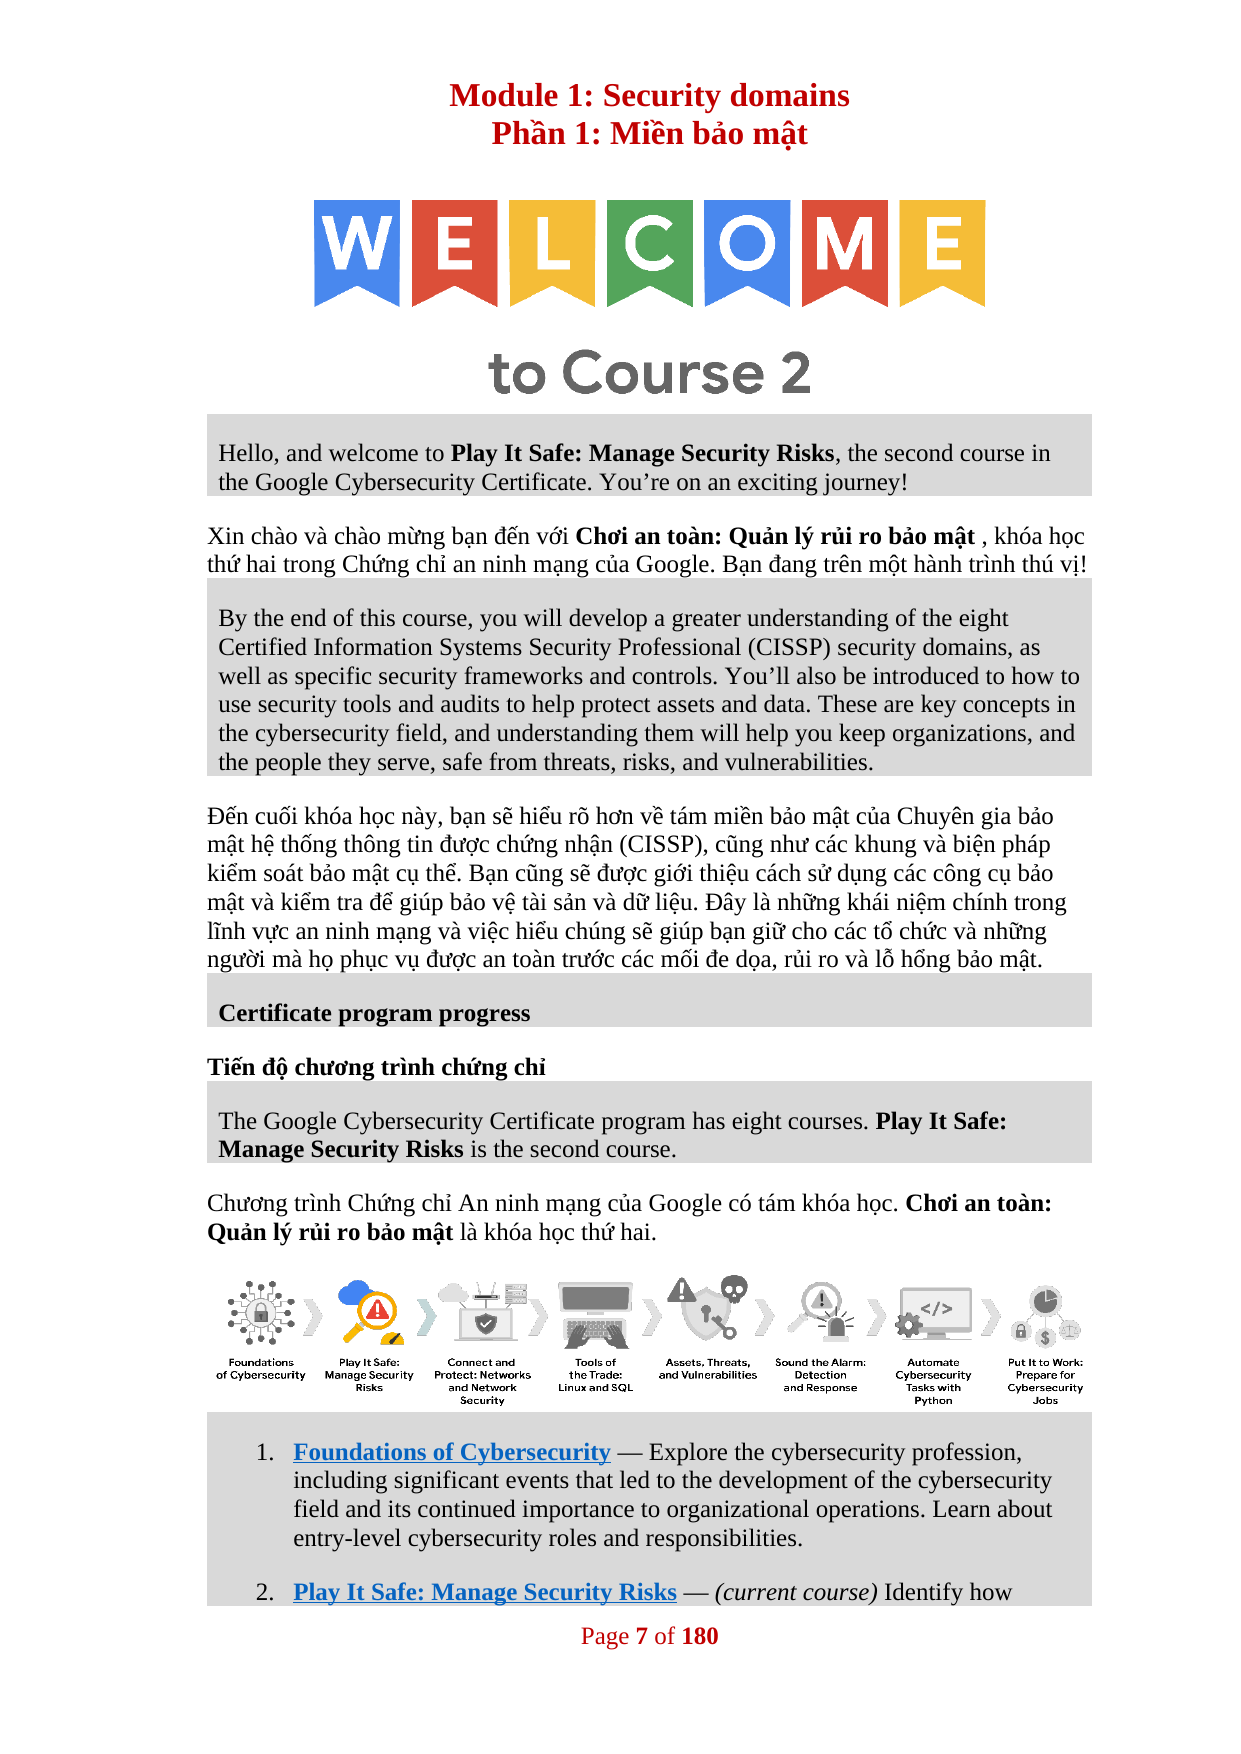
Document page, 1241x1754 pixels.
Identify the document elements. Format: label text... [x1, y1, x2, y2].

table_header The Google Cybersecurity Certificate program has eight courses. Play It Safe: Manage Security Risks is the second course. [207, 1081, 1092, 1163]
table_header Certificate program progress [207, 973, 1092, 1027]
text Tiến độ chương trình chứng chỉ [207, 1052, 1092, 1081]
text Chương trình Chứng chỉ An ninh mạng của Google có tám khóa học. Chơi an toàn: Quản lý rủi ro bảo mật là khóa học thứ hai. [207, 1188, 1092, 1246]
table_header By the end of this course, you will develop a greater understanding of the eight Certified Information Systems Security Professional (CISSP) security domains, as well as specific security frameworks and controls. You’ll also be introduced to how to use security tools and audits to help protect assets and data. These are key concepts in the cybersecurity field, and understanding them will help you keep organizations, and the people they serve, safe from threats, risks, and vulnerabilities. [207, 578, 1092, 776]
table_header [207, 1412, 1092, 1606]
text Đến cuối khóa học này, bạn sẽ hiểu rõ hơn về tám miền bảo mật của Chuyên gia bảo mật hệ thống thông tin được chứng nhận (CISSP), cũng như các khung và biện pháp kiểm soát bảo mật cụ thể. Bạn cũng sẽ được giới thiệu cách sử dụng các công cụ bảo mật và kiểm tra để giúp bảo vệ tài sản và dữ liệu. Đây là những khái niệm chính trong lĩnh vực an ninh mạng và việc hiểu chúng sẽ giúp bạn giữ cho các tổ chức và những người mà họ phục vụ được an toàn trước các mối đe dọa, rủi ro và lỗ hổng bảo mật. [207, 801, 1092, 973]
picture [206, 1270, 1093, 1412]
table_header Hello, and welcome to Play It Safe: Manage Security Risks, the second course in the Google Cybersecurity Certificate. You’re on an exciting journey! [207, 414, 1092, 496]
text Xin chào và chào mừng bạn đến với Chơi an toàn: Quản lý rủi ro bảo mật , khóa học thứ hai trong Chứng chỉ an ninh mạng của Google. Bạn đang trên một hành trình thú vị! [207, 521, 1092, 578]
picture [206, 176, 1093, 414]
